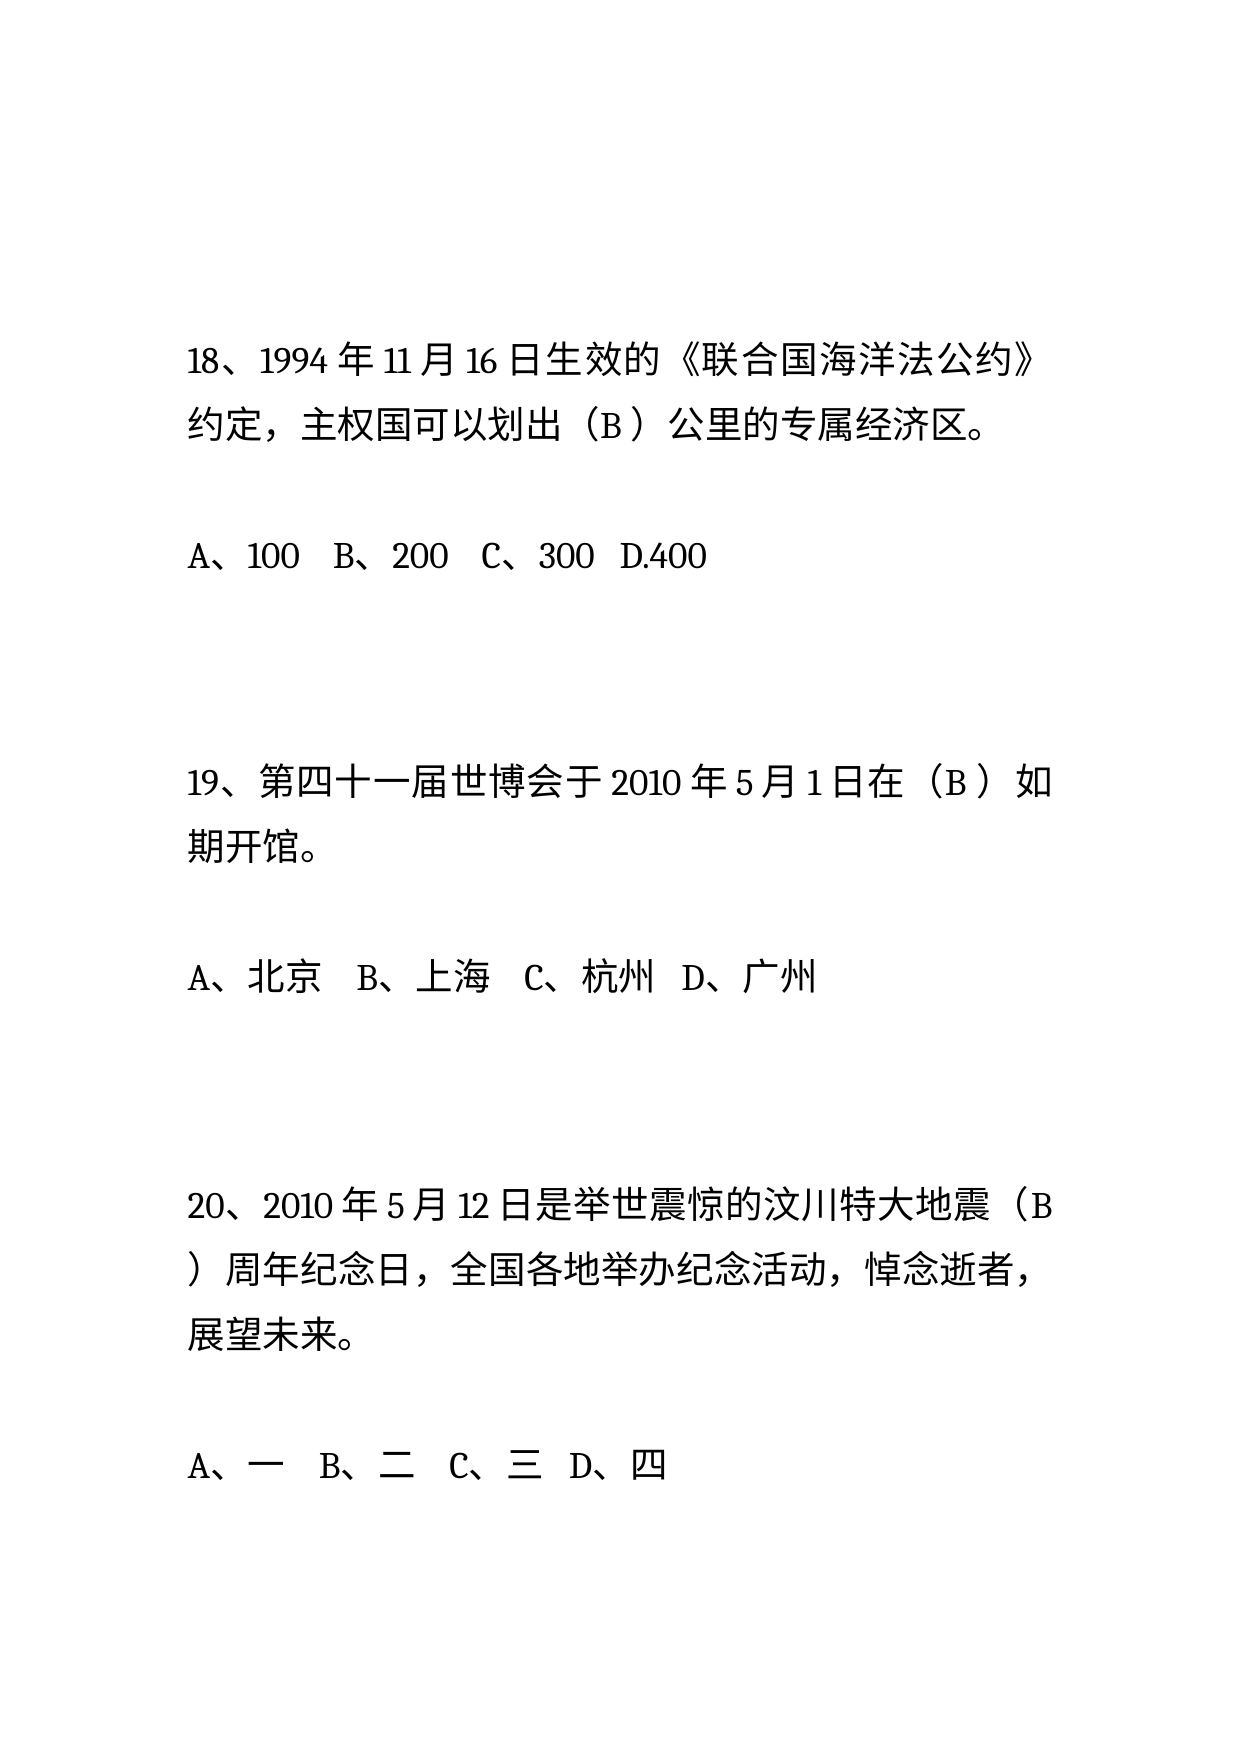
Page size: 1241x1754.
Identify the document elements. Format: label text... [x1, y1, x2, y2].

text 18、1994年11月16日生效的《联合国海洋法公约》约定，主权国可以划出（B ）公里的专属经济区。 [187, 324, 1053, 454]
text A、100 B、200 C、300 D.400 [187, 519, 1053, 584]
text A、一 B、二 C、三 D、四 [187, 1429, 1053, 1494]
text A、北京 B、上海 C、杭州 D、广州 [187, 942, 1053, 1007]
text 19、第四十一届世博会于2010年5月1日在（B ）如期开馆。 [187, 747, 1053, 877]
text 20、2010年5月12日是举世震惊的汶川特大地震（B ）周年纪念日，全国各地举办纪念活动，悼念逝者，展望未来。 [187, 1169, 1053, 1364]
